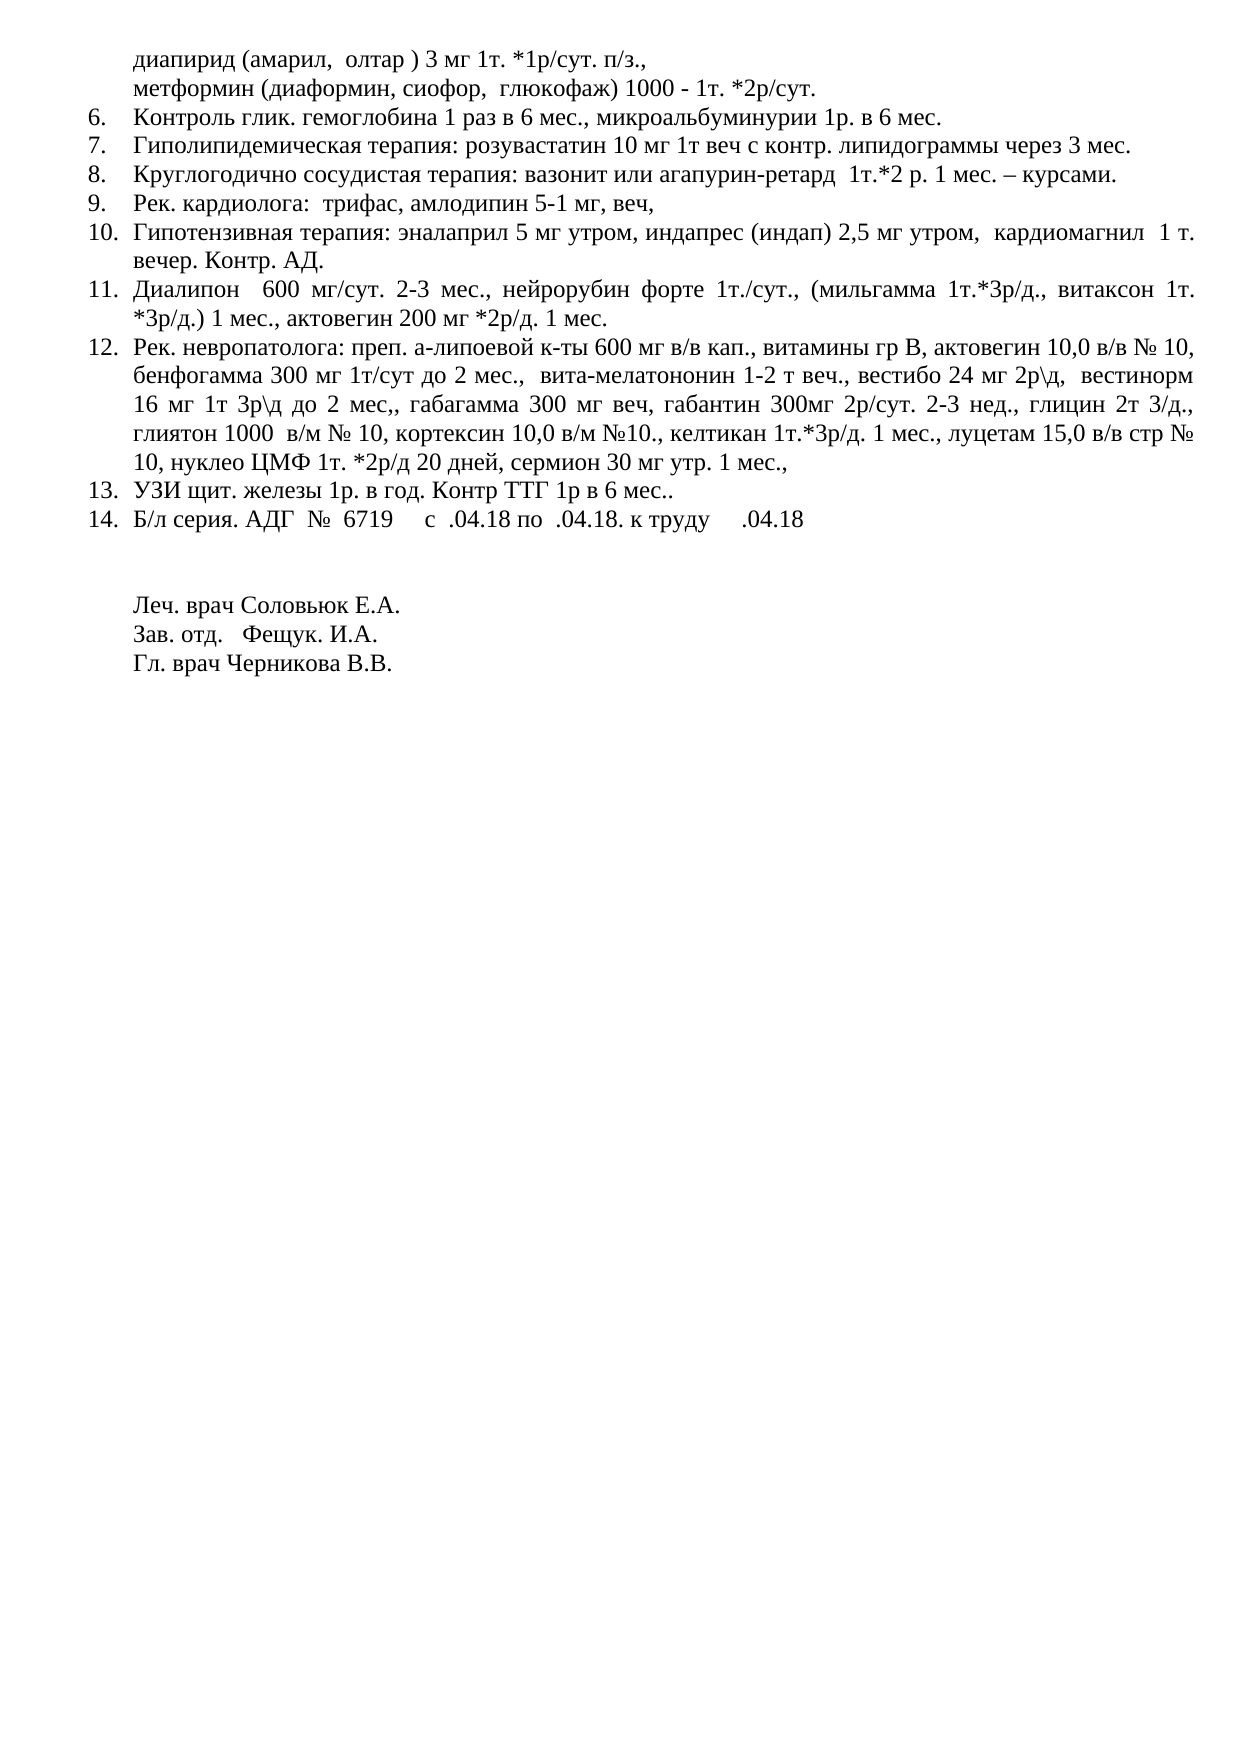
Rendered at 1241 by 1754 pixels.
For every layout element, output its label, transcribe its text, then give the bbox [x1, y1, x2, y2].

list Круглогодично сосудистая терапия: вазонит или агапурин-ретард 1т.*2 р. 1 мес. – курсами. [88, 159, 1196, 188]
list Рек. кардиолога: трифас, амлодипин 5-1 мг, веч, [88, 188, 1196, 217]
text Леч. врач [133, 591, 1196, 619]
list Б/л серия. АДГ № 6719 с .04.18 по .04.18. к труду .04.18 [88, 504, 1196, 533]
text Гл. врач Черникова В.В. [133, 648, 1196, 677]
list Контроль глик. гемоглобина 1 раз в 6 мес., 1р. в 6 мес. [88, 102, 1196, 131]
list УЗИ щит. железы 1р. в год. Контр ТТГ 1р в 6 мес.. [88, 476, 1196, 504]
list 600 мг/сут. 2-3 мес., нейрорубин форте 1т./сут., (мильгамма 1т.*3р/д., витаксон 1т. *3р/д.) 1 мес., актовегин 200 мг *2р/д. 1 мес. [88, 274, 1196, 332]
text диапирид (амарил, олтар ) 3 мг 1т. *1р/сут. п/з., [133, 44, 1196, 73]
list эналаприл 5 мг утром, индапрес (индап) 2,5 мг утром, кардиомагнил 1 т. вечер. Контр. АД. [88, 217, 1196, 274]
list Рек. невропатолога: преп. а-липоевой к-ты 600 мг в/в кап., витамины гр В, актовегин 10,0 в/в № 10, бенфогамма 300 мг 1т/сут до 2 мес., вита-мелатононин 1-2 т веч., вестибо 24 мг 2р\д, вестинорм 16 мг 1т 3р\д до 2 мес,, габагамма 300 мг веч, габантин 300мг 2р/сут. 2-3 нед., глицин 2т 3/д., глиятон 1000 в/м № 10, кортексин 10,0 в/м №10., келтикан 1т.*3р/д. 1 мес., луцетам 15,0 в/в стр № 10, нуклео ЦМФ 1т. *2р/д 20 дней, сермион 30 мг утр. 1 мес., [88, 332, 1196, 476]
list Гиполипидемическая терапия: 10 мг 1т веч с контр. липидограммы через 3 мес. [88, 131, 1196, 159]
text метформин (диаформин, сиофор, глюкофаж) 1000 - 1т. *2р/сут. [133, 73, 1196, 102]
